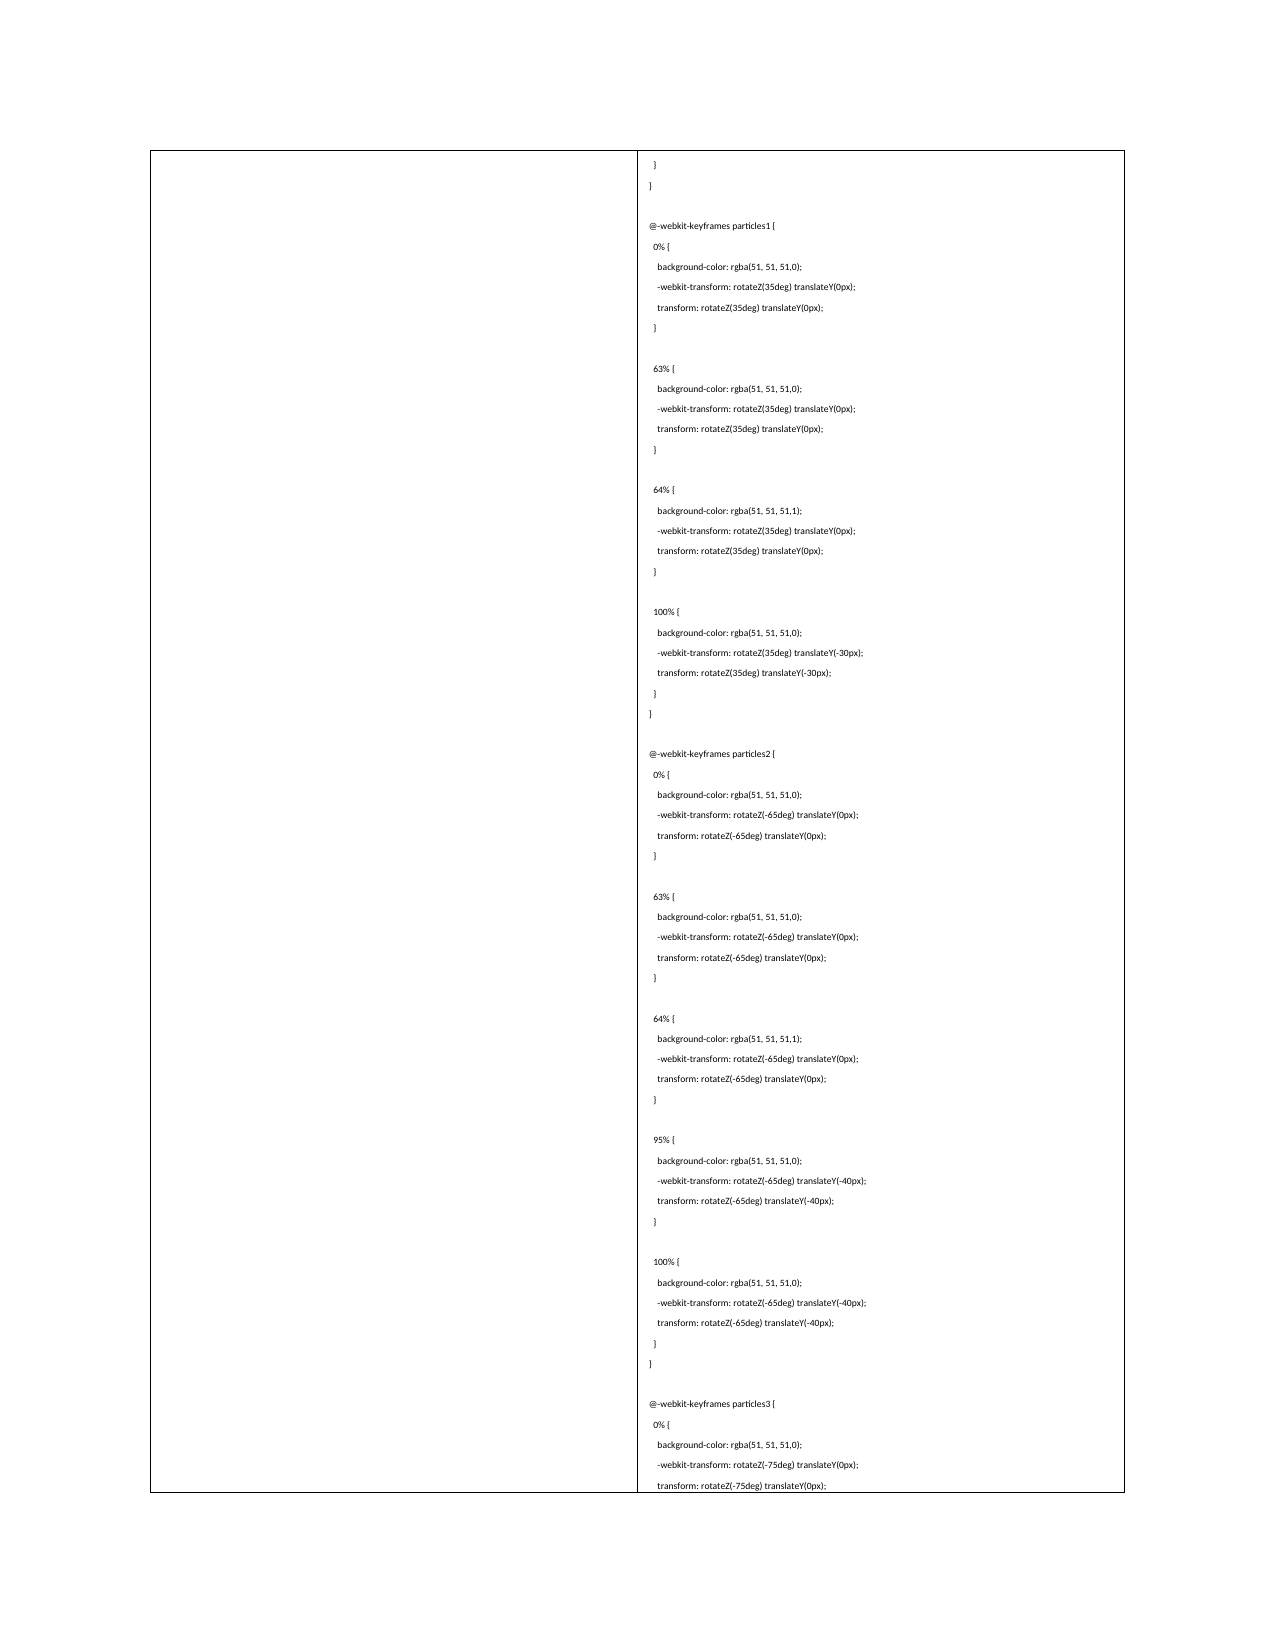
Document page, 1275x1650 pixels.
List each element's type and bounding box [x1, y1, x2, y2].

table_header [638, 151, 1124, 1492]
table_header [151, 151, 637, 1492]
